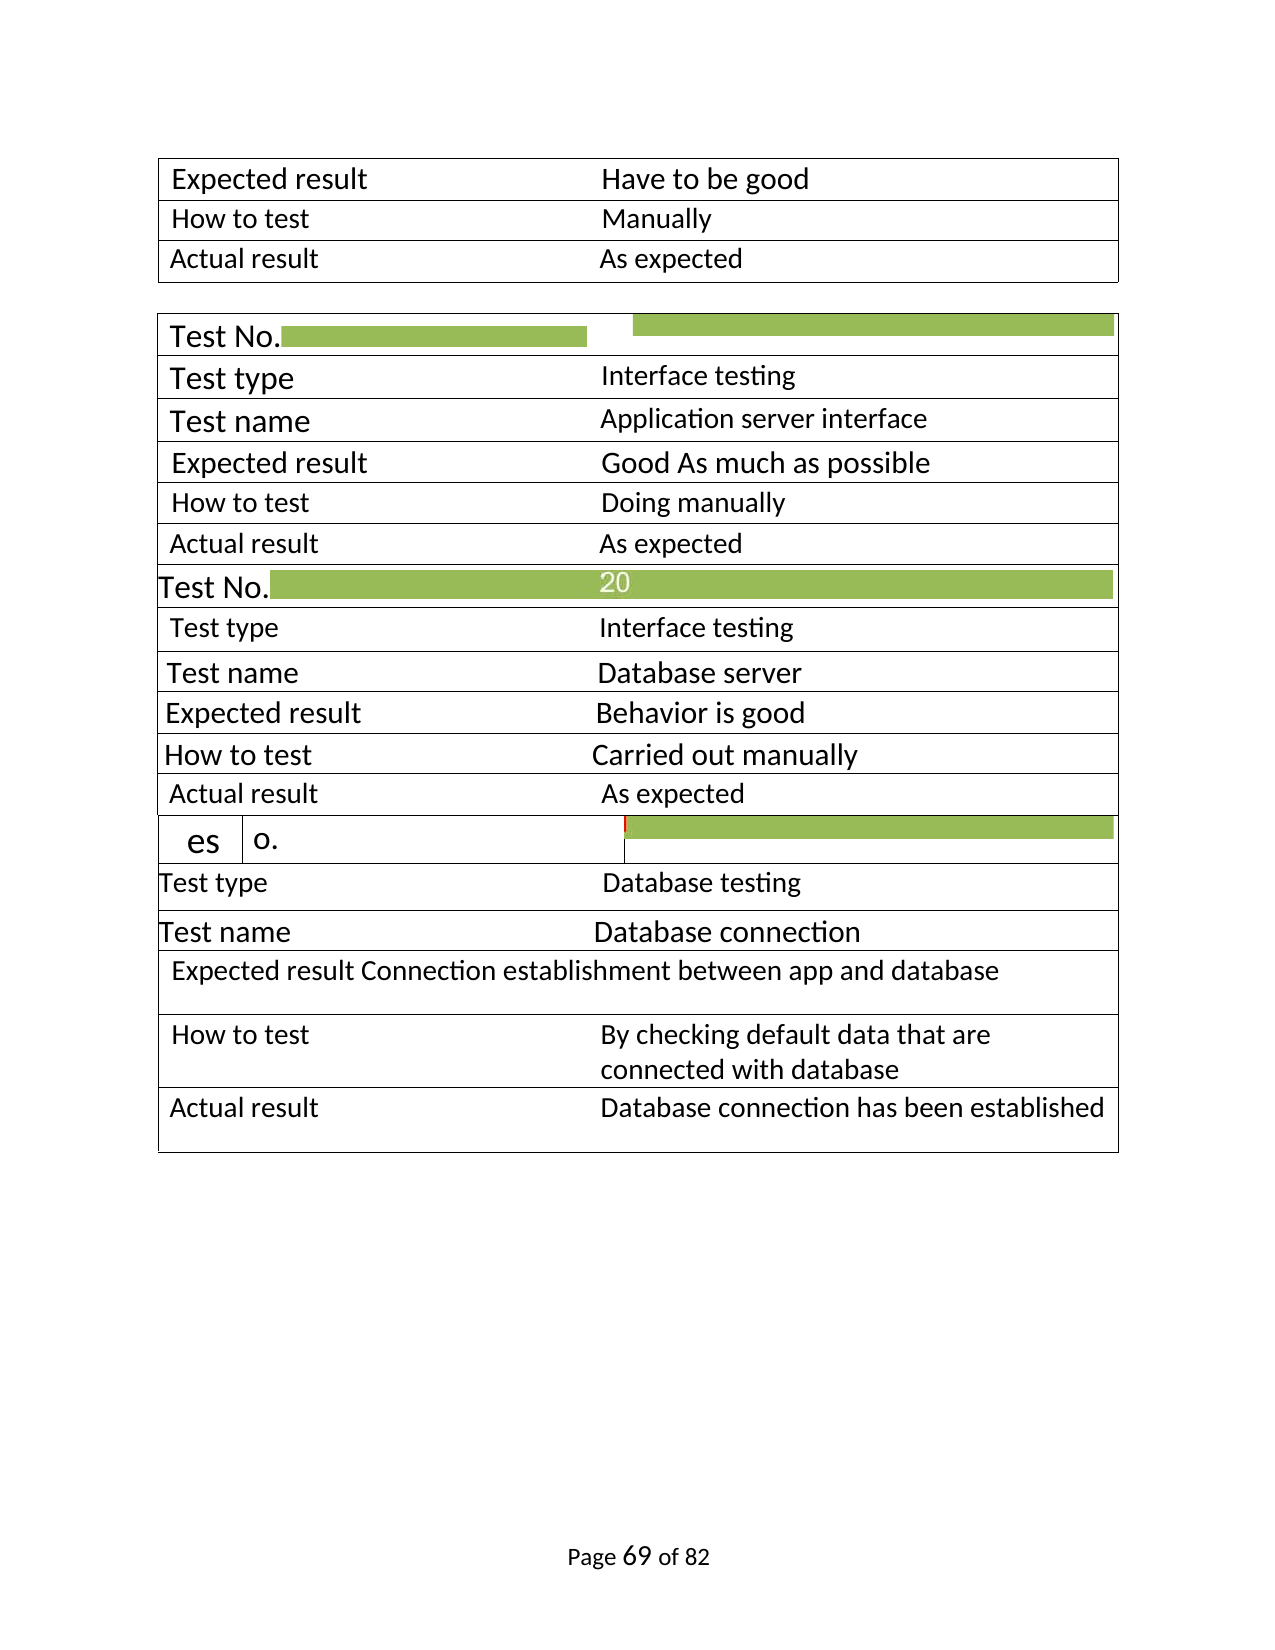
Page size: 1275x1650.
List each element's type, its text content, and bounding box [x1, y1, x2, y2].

table_cell Expected result [158, 442, 599, 482]
table_cell [625, 816, 1118, 863]
table_cell Actual result As expected [158, 774, 1118, 815]
picture [270, 570, 1113, 599]
table_cell Test type [158, 356, 599, 398]
table_header Test No. [158, 314, 599, 355]
table_cell Test No. [158, 565, 1118, 607]
table_cell Test name Database server [158, 652, 1118, 691]
table_cell Test type Interface testing [158, 608, 1118, 651]
table_cell Expected result [159, 159, 599, 200]
table_cell How to test [159, 201, 599, 240]
table_cell Good As much as possible [599, 442, 1118, 482]
table_cell [159, 816, 178, 863]
table_cell How to test Carried out manually [158, 734, 1118, 773]
table_cell Expected result Connection establishment between app and database [159, 951, 1118, 1014]
picture [632, 314, 1115, 336]
picture [624, 816, 1114, 839]
table_cell Expected result Behavior is good [158, 692, 1118, 733]
picture [281, 326, 587, 347]
table_cell Test name Database connection [159, 911, 1118, 950]
table_cell Interface testing [599, 356, 1118, 398]
table_cell Actual result Database connection has been established [159, 1088, 1118, 1151]
table_cell How to test By checking default data that are connected with database [159, 1015, 1118, 1087]
table_cell Test type Database testing [159, 864, 1118, 910]
table_cell Doing manually [599, 483, 1118, 523]
table_cell Have to be good [599, 159, 1118, 200]
table_cell Actual result [159, 241, 599, 282]
table_cell Test name [158, 399, 599, 441]
table_cell Actual result [158, 524, 599, 564]
table_cell o. [243, 816, 624, 863]
table_cell As expected [599, 241, 1118, 282]
table_cell es [178, 816, 242, 863]
table_header [599, 314, 1118, 355]
table_cell As expected [599, 524, 1118, 564]
table_cell Application server interface [599, 399, 1118, 441]
table_cell Manually [599, 201, 1118, 240]
table_cell How to test [158, 483, 599, 523]
